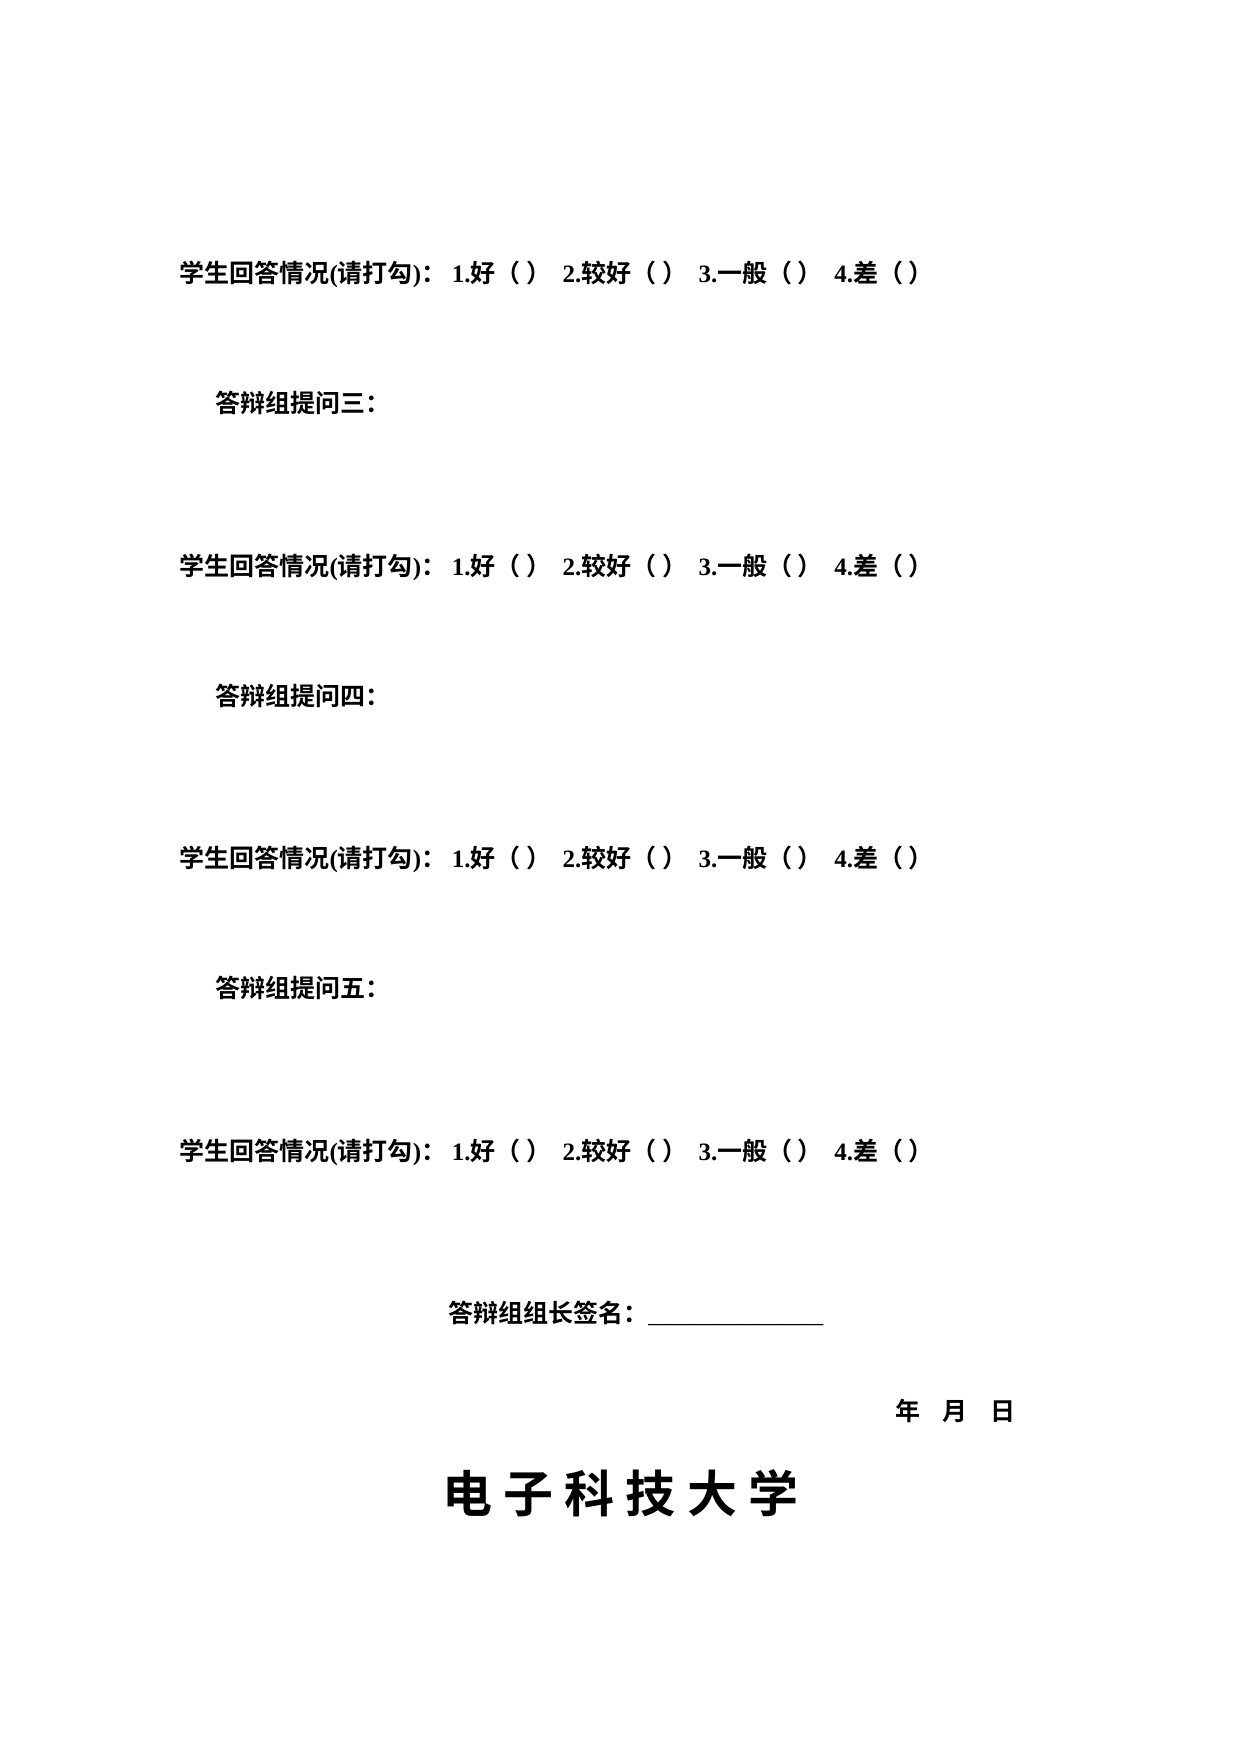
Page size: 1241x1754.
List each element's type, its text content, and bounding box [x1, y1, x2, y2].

text 年 月 日 [142, 1377, 1098, 1442]
text 学生回答情况(请打勾)： 1.好（ ） 2.较好（ ） 3.一般（ ） 4.差（ ） [142, 239, 1098, 304]
text 学生回答情况(请打勾)： 1.好（ ） 2.较好（ ） 3.一般（ ） 4.差（ ） [142, 824, 1098, 889]
text 答辩组提问三： [142, 369, 1098, 434]
text 学生回答情况(请打勾)： 1.好（ ） 2.较好（ ） 3.一般（ ） 4.差（ ） [142, 532, 1098, 597]
text 学生回答情况(请打勾)： 1.好（ ） 2.较好（ ） 3.一般（ ） 4.差（ ） [142, 1117, 1098, 1182]
text 电 子 科 技 大 学 [142, 1442, 1098, 1539]
text 答辩组提问五： [142, 954, 1098, 1019]
text 答辩组组长签名：______________ [142, 1279, 1098, 1344]
text 答辩组提问四： [142, 662, 1098, 727]
